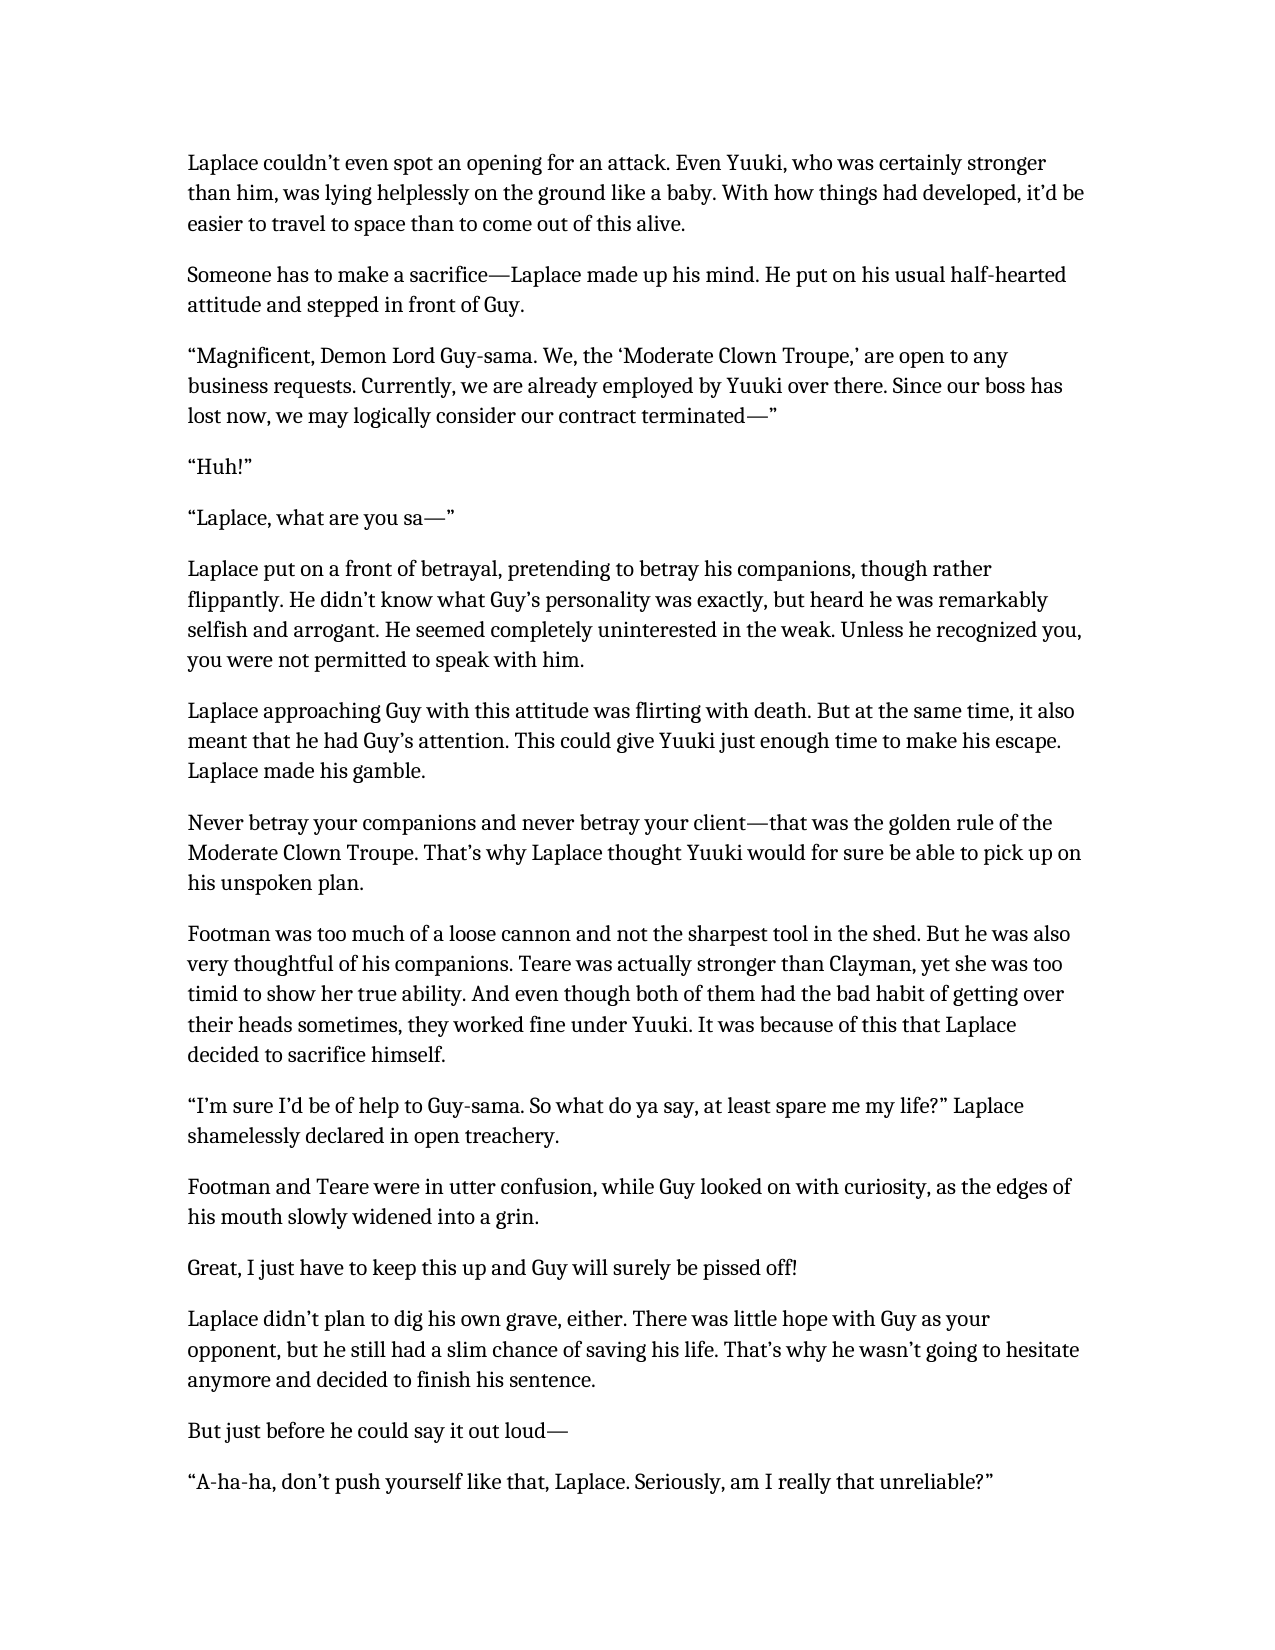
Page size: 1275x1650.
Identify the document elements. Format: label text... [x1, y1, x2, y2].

text Someone has to make a sacrifice—Laplace made up his mind. He put on his usual half-hearted attitude and stepped in front of Guy. [187, 261, 1087, 318]
text Great, I just have to keep this up and Guy will surely be pissed off! [187, 1255, 1087, 1282]
text Laplace couldn’t even spot an opening for an attack. Even Yuuki, who was certainly stronger than him, was lying helplessly on the ground like a baby. With how things had developed, it’d be easier to travel to space than to come out of this alive. [187, 150, 1087, 237]
text Laplace didn’t plan to dig his own grave, either. There was little hope with Guy as your opponent, but he still had a slim chance of saving his life. That’s why he wasn’t going to hesitate anymore and decided to finish his sentence. [187, 1306, 1087, 1393]
text Laplace put on a front of betrayal, pretending to betray his companions, though rather flippantly. He didn’t know what Guy’s personality was exactly, but heard he was remarkably selfish and arrogant. He seemed completely uninterested in the weak. Unless he recognized you, you were not permitted to speak with him. [187, 556, 1087, 673]
text “I’m sure I’d be of help to Guy-sama. So what do ya say, at least spare me my life?” Laplace shamelessly declared in open treachery. [187, 1093, 1087, 1149]
text “A-ha-ha, don’t push yourself like that, Laplace. Seriously, am I really that unreliable?” [187, 1469, 1087, 1495]
text “Magnificent, Demon Lord Guy-sama. We, the ‘Moderate Clown Troupe,’ are open to any business requests. Currently, we are already employed by Yuuki over there. Since our boss has lost now, we may logically consider our contract terminated—” [187, 343, 1087, 429]
text Laplace approaching Guy with this attitude was flirting with death. But at the same time, it also meant that he had Guy’s attention. This could give Yuuki just enough time to make his escape. Laplace made his gamble. [187, 698, 1087, 785]
text Never betray your companions and never betray your client—that was the golden rule of the Moderate Clown Troupe. That’s why Laplace thought Yuuki would for sure be able to pick up on his unspoken plan. [187, 809, 1087, 896]
text “Huh!” [187, 454, 1087, 481]
text Footman and Teare were in utter confusion, while Guy looked on with curiosity, as the edges of his mouth slowly widened into a grin. [187, 1174, 1087, 1231]
text Footman was too much of a loose cannon and not the sharpest tool in the shed. But he was also very thoughtful of his companions. Teare was actually stronger than Clayman, yet she was too timid to show her true ability. And even though both of them had the bad habit of getting over their heads sometimes, they worked fine under Yuuki. It was because of this that Laplace decided to sacrifice himself. [187, 921, 1087, 1068]
text But just before he could say it out loud— [187, 1418, 1087, 1444]
text “Laplace, what are you sa—” [187, 505, 1087, 532]
